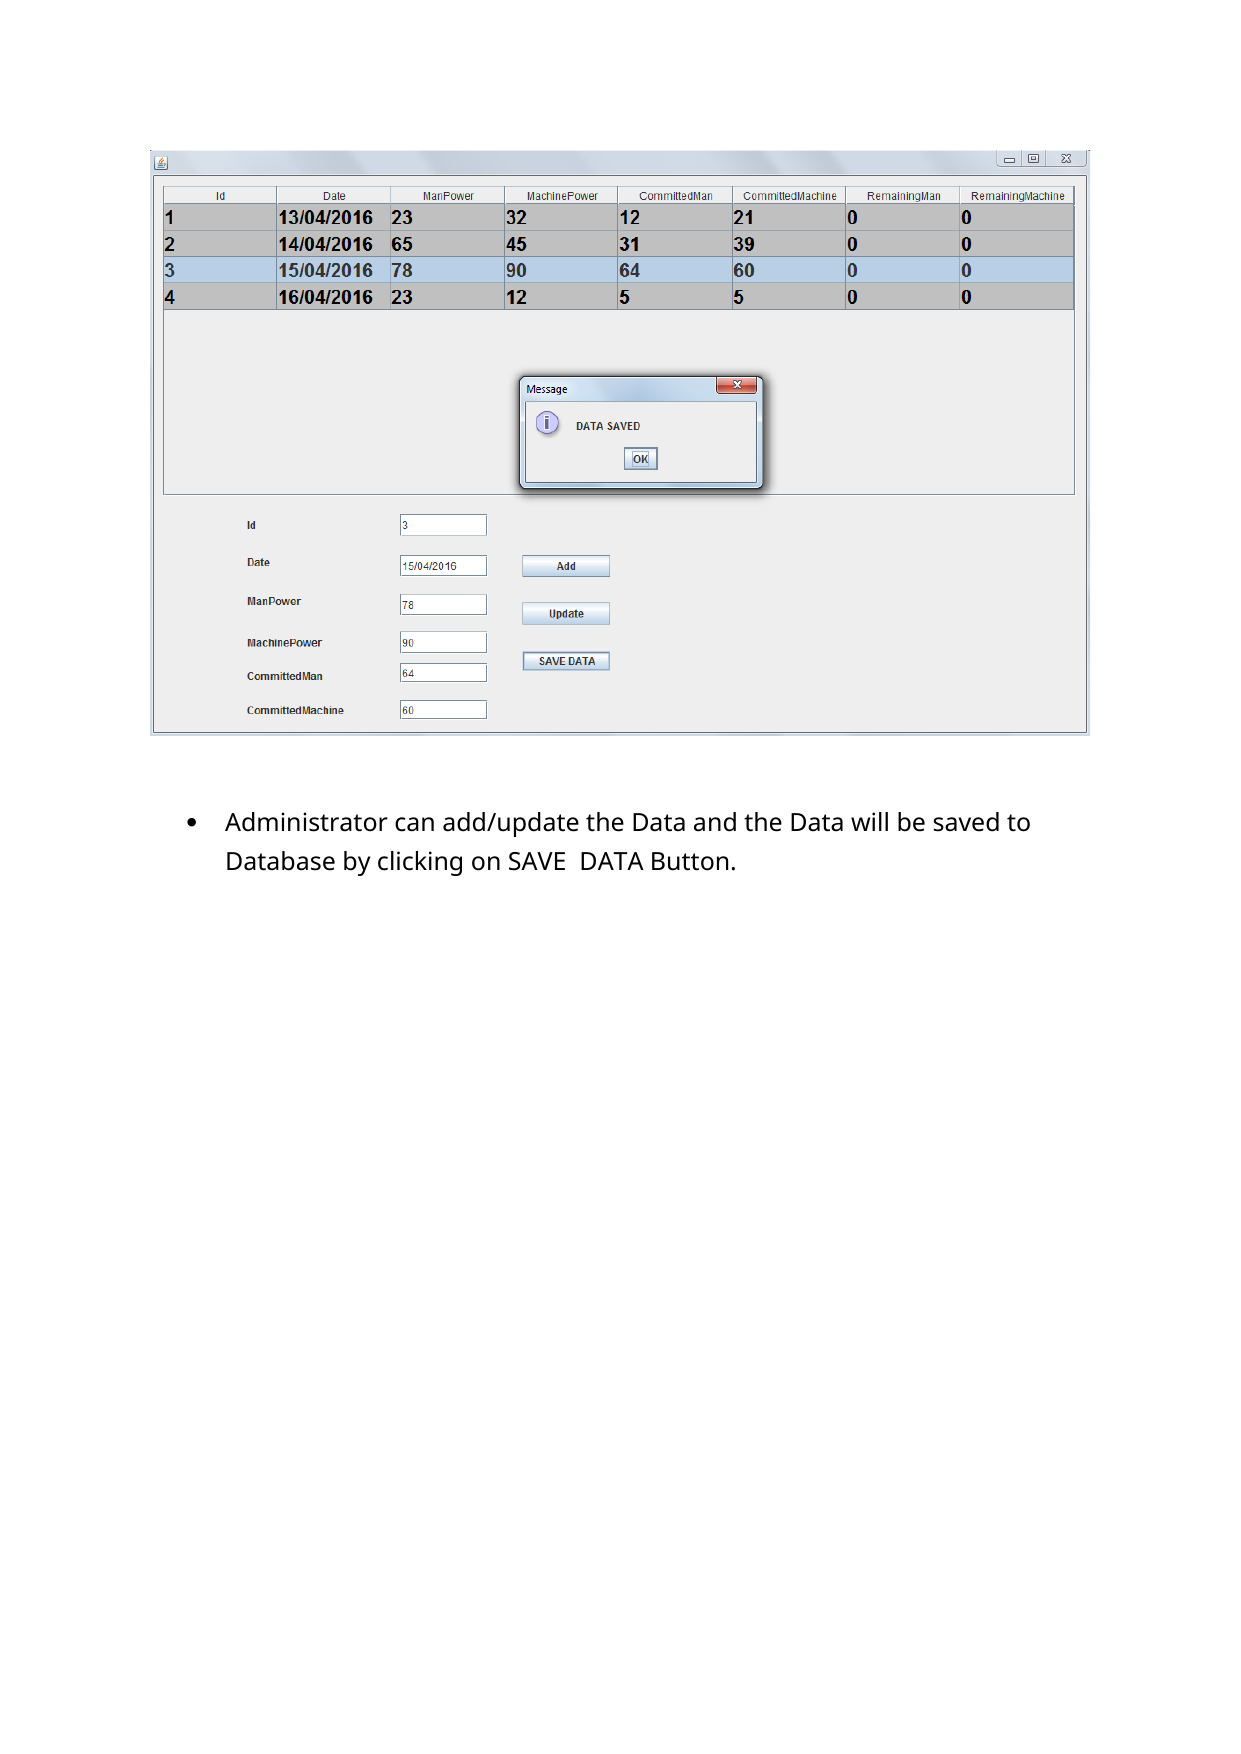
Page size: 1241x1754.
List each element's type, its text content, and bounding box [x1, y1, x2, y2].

picture [150, 150, 1091, 736]
list Administrator can add/update the Data and the Data will be saved to Database by clicking on SAVE DATA Button. [187, 804, 1090, 878]
